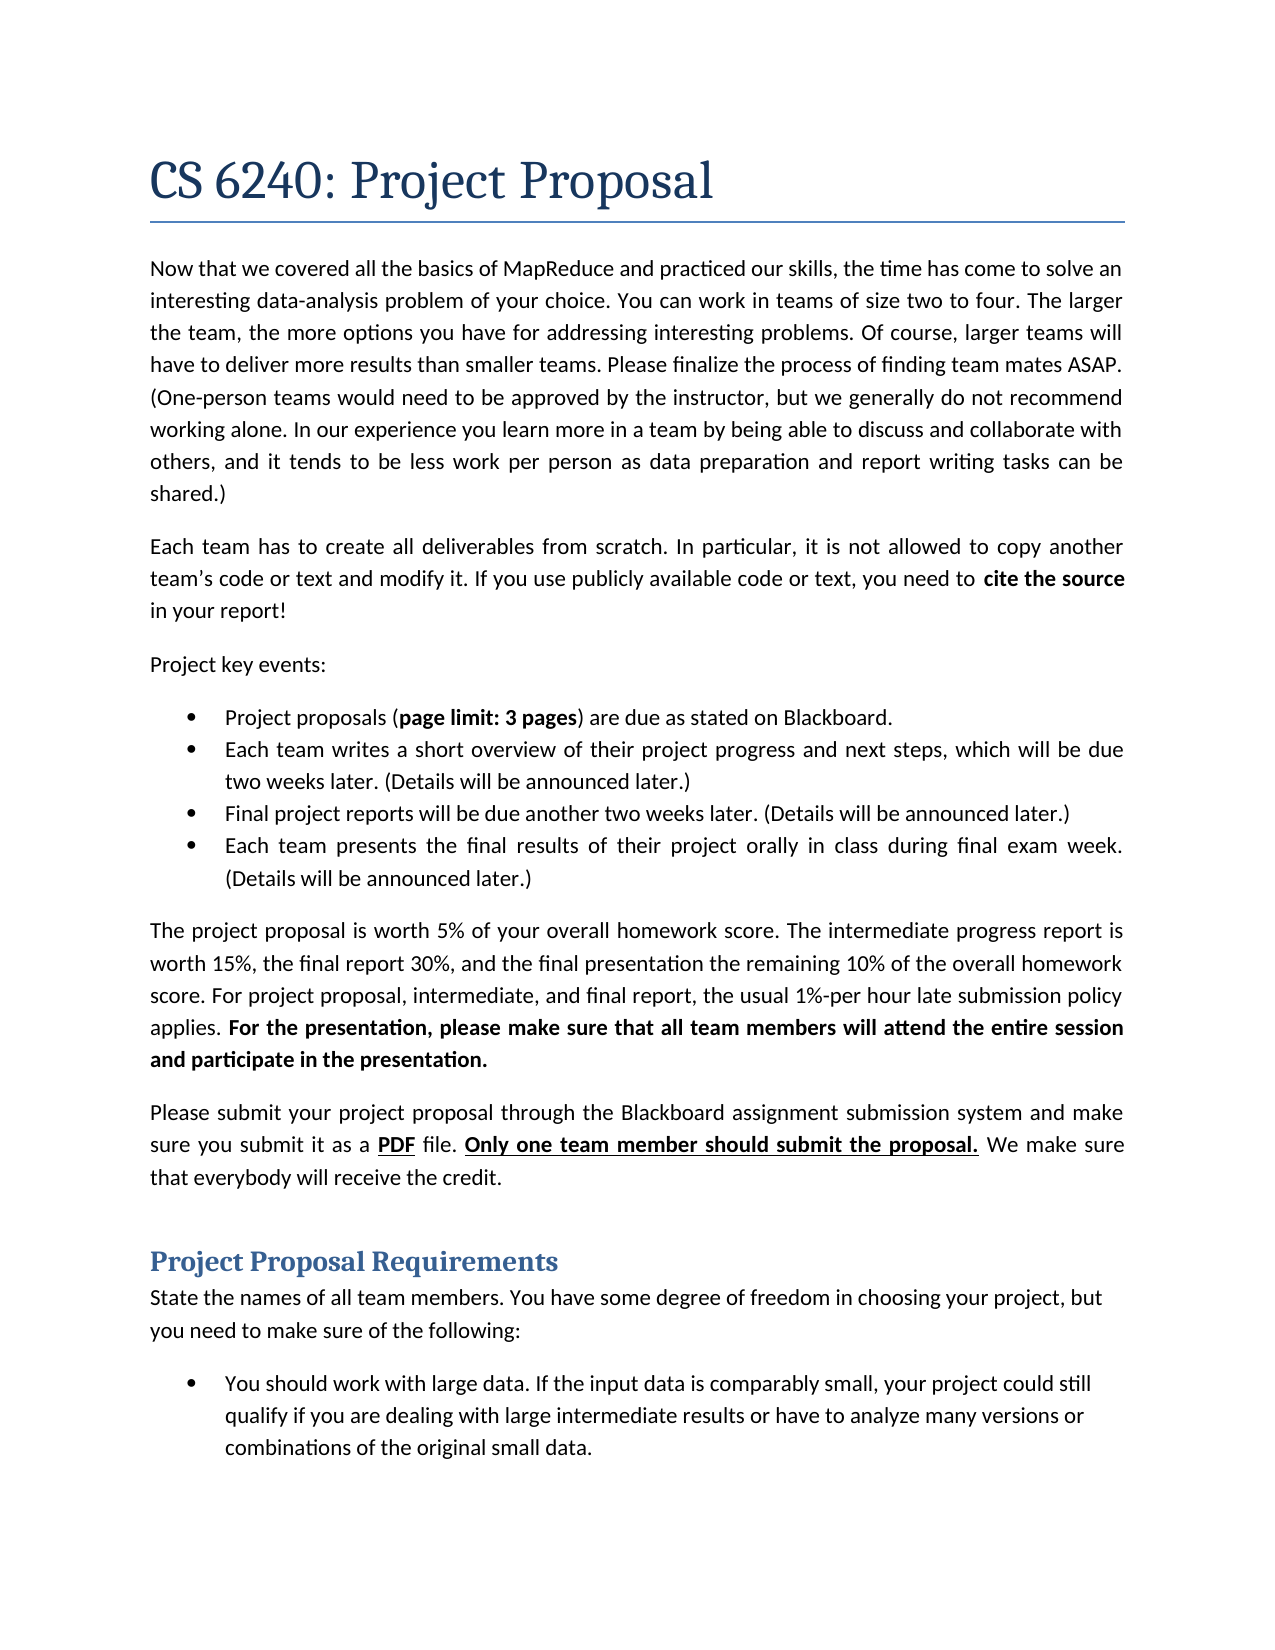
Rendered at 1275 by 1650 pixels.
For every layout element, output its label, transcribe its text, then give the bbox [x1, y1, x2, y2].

text Each team has to create all deliverables from scratch. In particular, it is not allowed to copy another team’s code or text and modify it. If you use publicly available code or text, you need to cite the source in your report! [150, 532, 1125, 625]
text Please submit your project proposal through the Blackboard assignment submission system and make sure you submit it as a PDF file. Only one team member should submit the proposal. We make sure that everybody will receive the credit. [150, 1098, 1125, 1191]
list Final project reports will be due another two weeks later. (Details will be announced later.) [187, 799, 1125, 827]
list Each team presents the final results of their project orally in class during final exam week. (Details will be announced later.) [187, 831, 1125, 892]
list Project proposals (page limit: 3 pages) are due as stated on Blackboard. [187, 703, 1125, 731]
subtitle Project Proposal Requirements [150, 1245, 1125, 1278]
text State the names of all team members. You have some degree of freedom in choosing your project, but you need to make sure of the following: [150, 1283, 1125, 1344]
list You should work with large data. If the input data is comparably small, your project could still qualify if you are dealing with large intermediate results or have to analyze many versions or combinations of the original small data. [187, 1369, 1125, 1461]
list Each team writes a short overview of their project progress and next steps, which will be due two weeks later. (Details will be announced later.) [187, 735, 1125, 795]
text The project proposal is worth 5% of your overall homework score. The intermediate progress report is worth 15%, the final report 30%, and the final presentation the remaining 10% of the overall homework score. For project proposal, intermediate, and final report, the usual 1%-per hour late submission policy applies. For the presentation, please make sure that all team members will attend the entire session and participate in the presentation. [150, 917, 1125, 1073]
title CS 6240: Project Proposal [150, 150, 1125, 221]
text Project key events: [150, 650, 1125, 678]
text Now that we covered all the basics of MapReduce and practiced our skills, the time has come to solve an interesting data-analysis problem of your choice. You can work in teams of size two to four. The larger the team, the more options you have for addressing interesting problems. Of course, larger teams will have to deliver more results than smaller teams. Please finalize the process of finding team mates ASAP. (One-person teams would need to be approved by the instructor, but we generally do not recommend working alone. In our experience you learn more in a team by being able to discuss and collaborate with others, and it tends to be less work per person as data preparation and report writing tasks can be shared.) [150, 254, 1125, 507]
